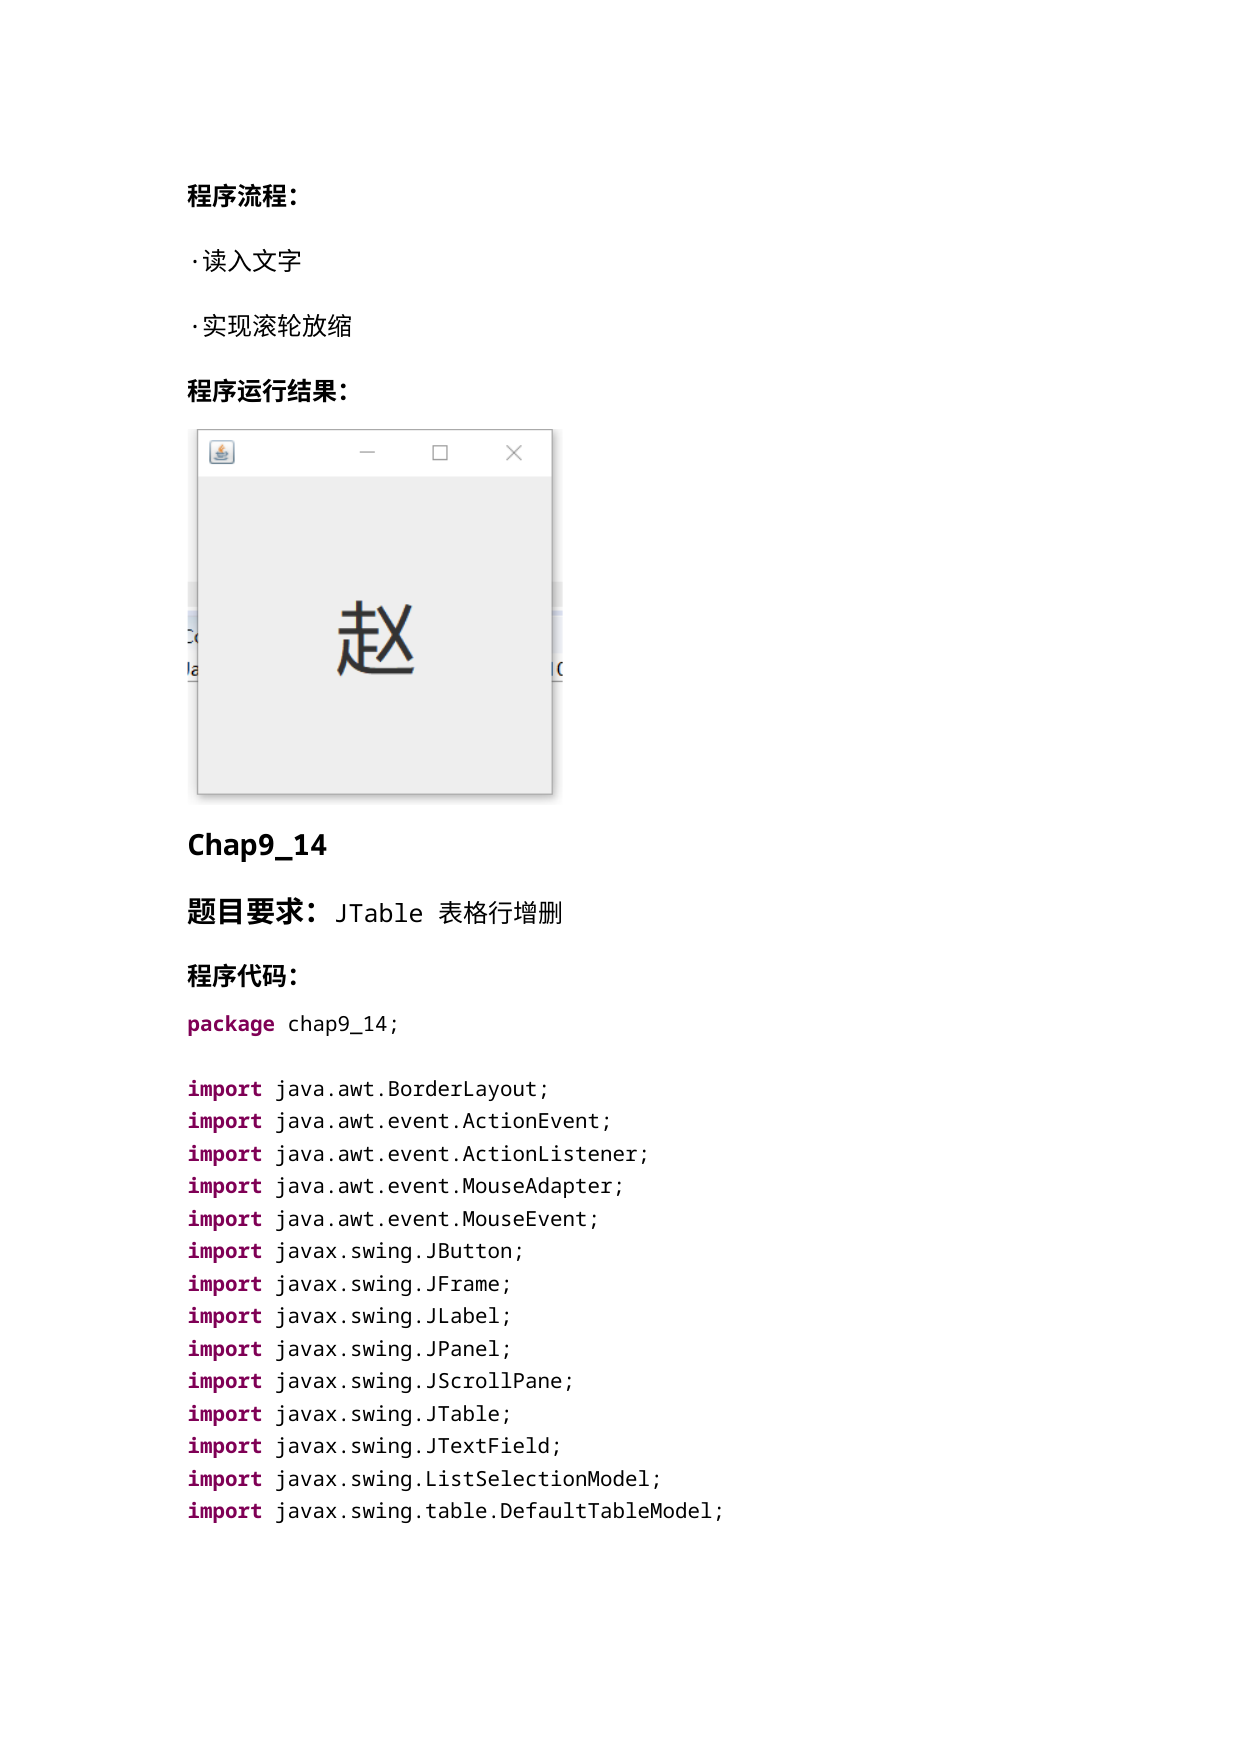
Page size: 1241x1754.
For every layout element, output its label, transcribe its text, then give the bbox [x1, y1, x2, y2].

text import java.awt.event.MouseEvent; [187, 1202, 1053, 1234]
text ·实现滚轮放缩 [187, 292, 1053, 357]
text ·读入文字 [187, 227, 1053, 292]
text import javax.swing.JLabel; [187, 1299, 1053, 1332]
text import java.awt.BorderLayout; [187, 1072, 1053, 1104]
text import javax.swing.JScrollPane; [187, 1364, 1053, 1397]
text import javax.swing.JButton; [187, 1234, 1053, 1267]
text import javax.swing.table.DefaultTableModel; [187, 1494, 1053, 1527]
text import javax.swing.JFrame; [187, 1267, 1053, 1299]
text import javax.swing.ListSelectionModel; [187, 1462, 1053, 1494]
text 程序代码： [187, 942, 1053, 1007]
text import java.awt.event.ActionListener; [187, 1137, 1053, 1169]
text 程序流程： [187, 162, 1053, 227]
text import java.awt.event.ActionEvent; [187, 1104, 1053, 1137]
text Chap9_14 [187, 812, 1053, 877]
text import javax.swing.JTextField; [187, 1429, 1053, 1462]
text import java.awt.event.MouseAdapter; [187, 1169, 1053, 1202]
text 题目要求：JTable 表格行增删 [187, 877, 1053, 942]
picture [187, 429, 563, 805]
text 程序运行结果： [187, 357, 1053, 422]
text import javax.swing.JTable; [187, 1397, 1053, 1429]
text import javax.swing.JPanel; [187, 1332, 1053, 1364]
text package chap9_14; [187, 1007, 1053, 1039]
